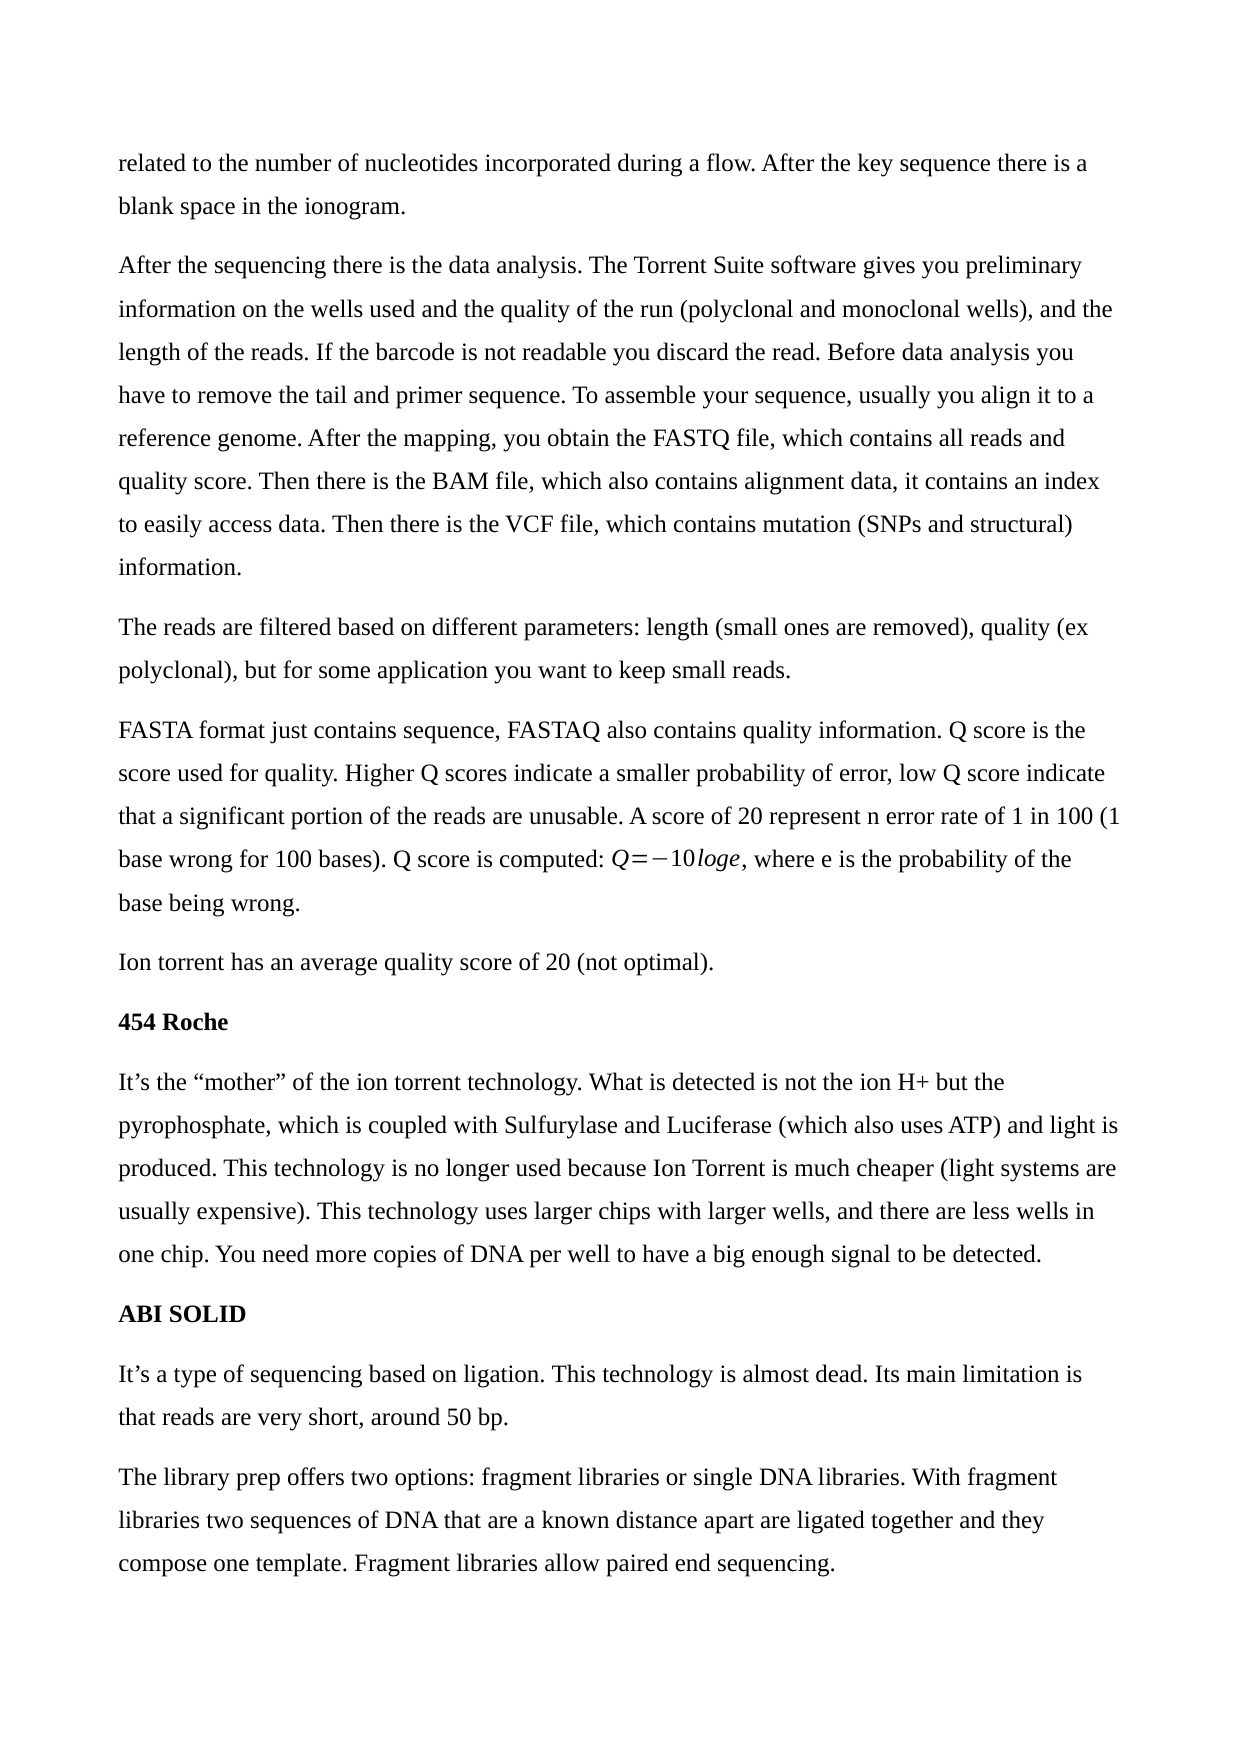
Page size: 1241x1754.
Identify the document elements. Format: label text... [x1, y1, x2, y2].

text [118, 148, 1122, 219]
text ABI SOLID [118, 1299, 1122, 1328]
text Ion torrent has an average quality score of 20 (not optimal). [118, 947, 1122, 976]
text It’s a type of sequencing based on ligation. This technology is almost dead. Its main limitation is that reads are very short, around 50 bp. [118, 1359, 1122, 1431]
text The reads are filtered based on different parameters: length (small ones are removed), quality (ex polyclonal), but for some application you want to keep small reads. [118, 612, 1122, 684]
text 454 Roche [118, 1007, 1122, 1036]
text The library prep offers two options: fragment libraries or single DNA libraries. With fragment libraries two sequences of DNA that are a known distance apart are ligated together and they compose one template. Fragment libraries allow paired end sequencing. [118, 1462, 1122, 1577]
text After the sequencing there is the data analysis. The Torrent Suite software gives you preliminary information on the wells used and the quality of the run (polyclonal and monoclonal wells), and the length of the reads. If the barcode is not readable you discard the read. Before data analysis you have to remove the tail and primer sequence. To assemble your sequence, usually you align it to a reference genome. After the mapping, you obtain the FASTQ file, which contains all reads and quality score. Then there is the BAM file, which also contains alignment data, it contains an index to easily access data. Then there is the VCF file, which contains mutation (SNPs and structural) information. [118, 251, 1122, 581]
text It’s the “mother” of the ion torrent technology. What is detected is not the ion H+ but the pyrophosphate, which is coupled with Sulfurylase and Luciferase (which also uses ATP) and light is produced. This technology is no longer used because Ion Torrent is much cheaper (light systems are usually expensive). This technology uses larger chips with larger wells, and there are less wells in one chip. You need more copies of DNA per well to have a big enough signal to be detected. [118, 1067, 1122, 1268]
text FASTA format just contains sequence, FASTAQ also contains quality information. Q score is the score used for quality. Higher Q scores indicate a smaller probability of error, low Q score indicate that a significant portion of the reads are unusable. A score of 20 represent n error rate of 1 in 100 (1 base wrong for 100 bases). Q score is computed: , where e is the probability of the base being wrong. [118, 715, 1122, 916]
